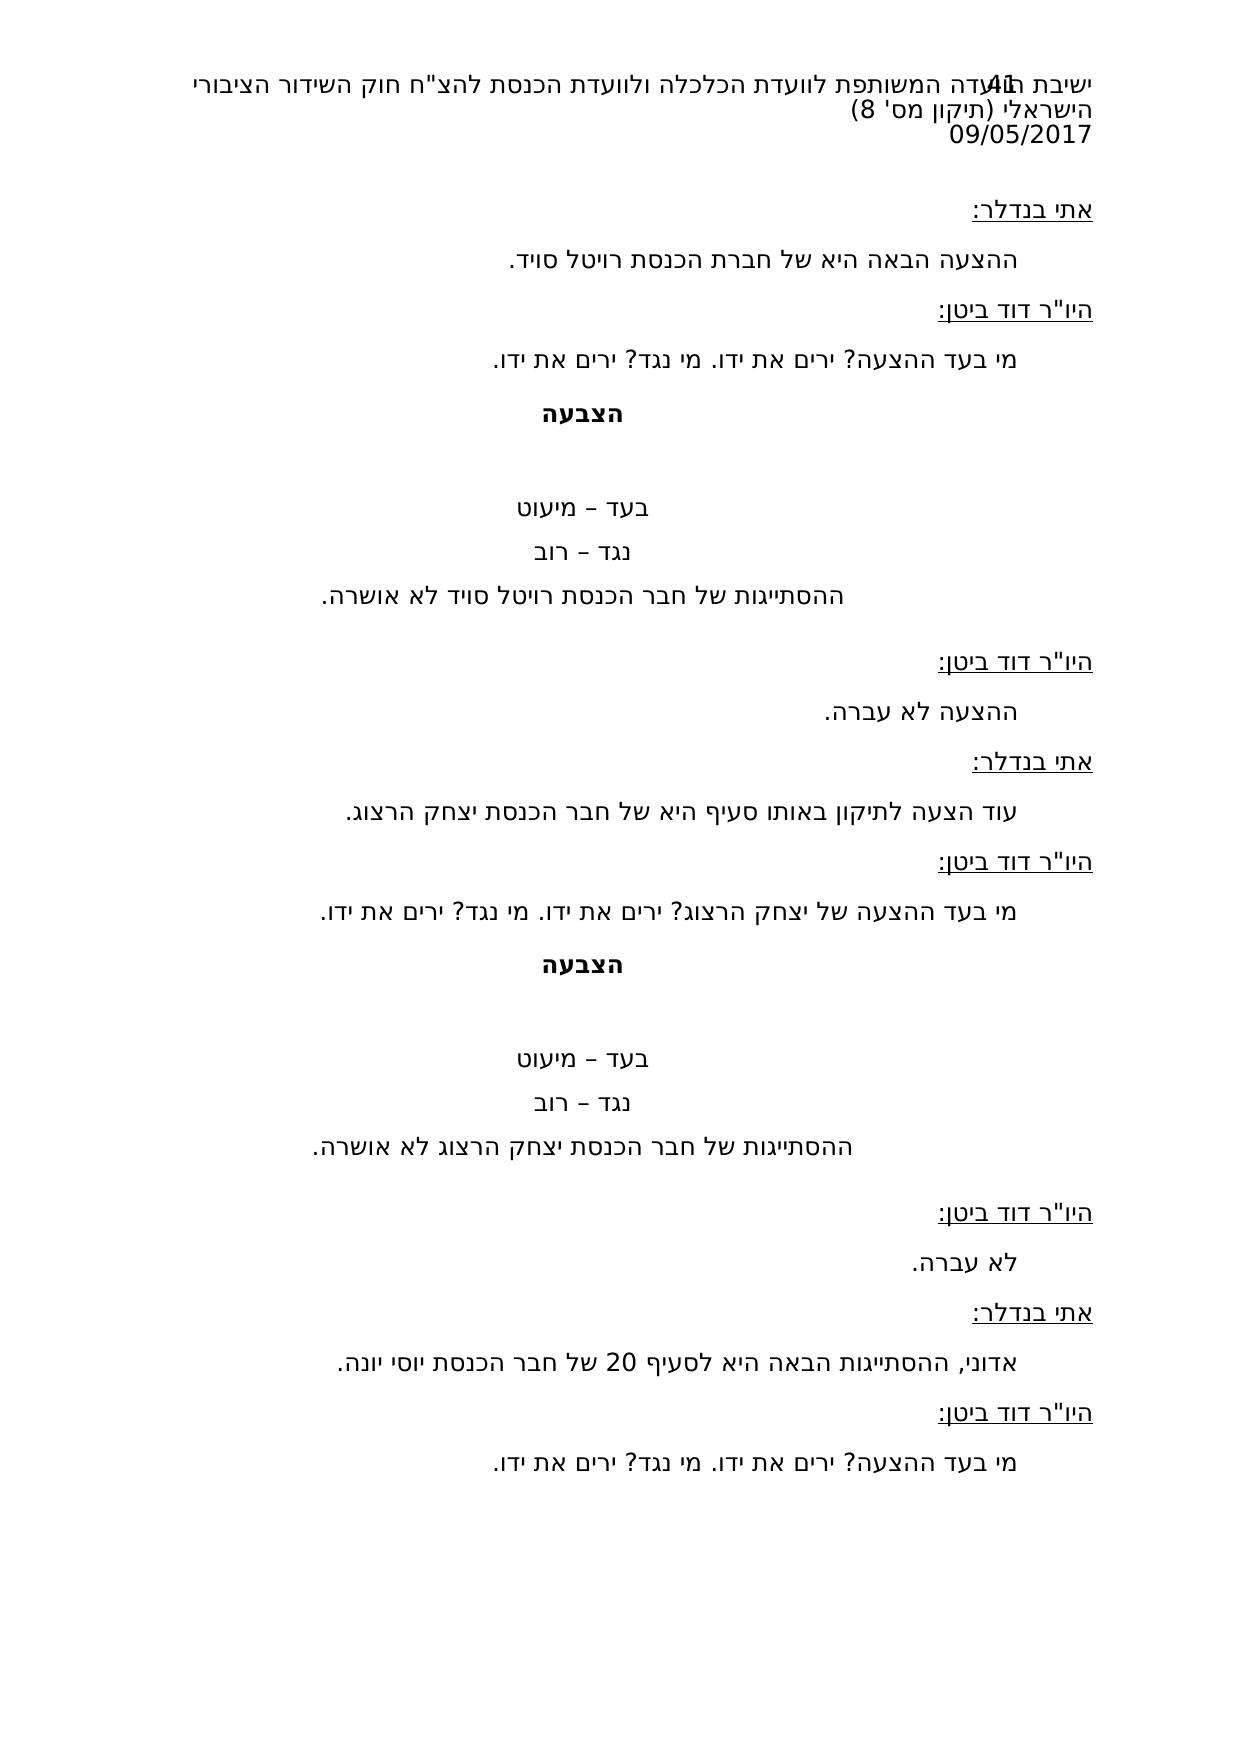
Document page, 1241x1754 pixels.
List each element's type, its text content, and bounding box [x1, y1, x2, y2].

text ההסתייגות של חבר הכנסת רויטל סויד לא אושרה. [147, 581, 1093, 610]
text היו"ר דוד ביטן: [147, 850, 1093, 875]
text לא עברה. [147, 1251, 1093, 1276]
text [147, 349, 1093, 374]
text אתי בנדלר: [147, 750, 1093, 775]
text אדוני, ההסתייגות הבאה היא לסעיף 20 של חבר הכנסת יוסי יונה. [147, 1351, 1093, 1376]
text הצבעה [147, 399, 1093, 428]
text נגד – רוב [147, 537, 1093, 567]
text נגד – רוב [147, 1088, 1093, 1118]
text היו"ר דוד ביטן: [147, 650, 1093, 675]
text בעד – מיעוט [147, 494, 1093, 523]
text ההצעה לא עברה. [147, 700, 1093, 725]
text אתי בנדלר: [147, 199, 1093, 224]
text ההצעה הבאה היא של חברת הכנסת רויטל סויד. [147, 249, 1093, 274]
text מי בעד ההצעה של יצחק הרצוג? ירים את ידו. מי נגד? ירים את ידו. [147, 900, 1093, 925]
text הצבעה [147, 950, 1093, 979]
text ההסתייגות של חבר הכנסת יצחק הרצוג לא אושרה. [147, 1132, 1093, 1161]
text מי בעד ההצעה? ירים את ידו. מי נגד? ירים את ידו. [147, 1451, 1093, 1476]
text היו"ר דוד ביטן: [147, 299, 1093, 324]
text היו"ר דוד ביטן: [147, 1401, 1093, 1426]
text היו"ר דוד ביטן: [147, 1201, 1093, 1226]
text אתי בנדלר: [147, 1301, 1093, 1326]
text בעד – מיעוט [147, 1045, 1093, 1074]
text עוד הצעה לתיקון באותו סעיף היא של חבר הכנסת יצחק הרצוג. [147, 800, 1093, 825]
